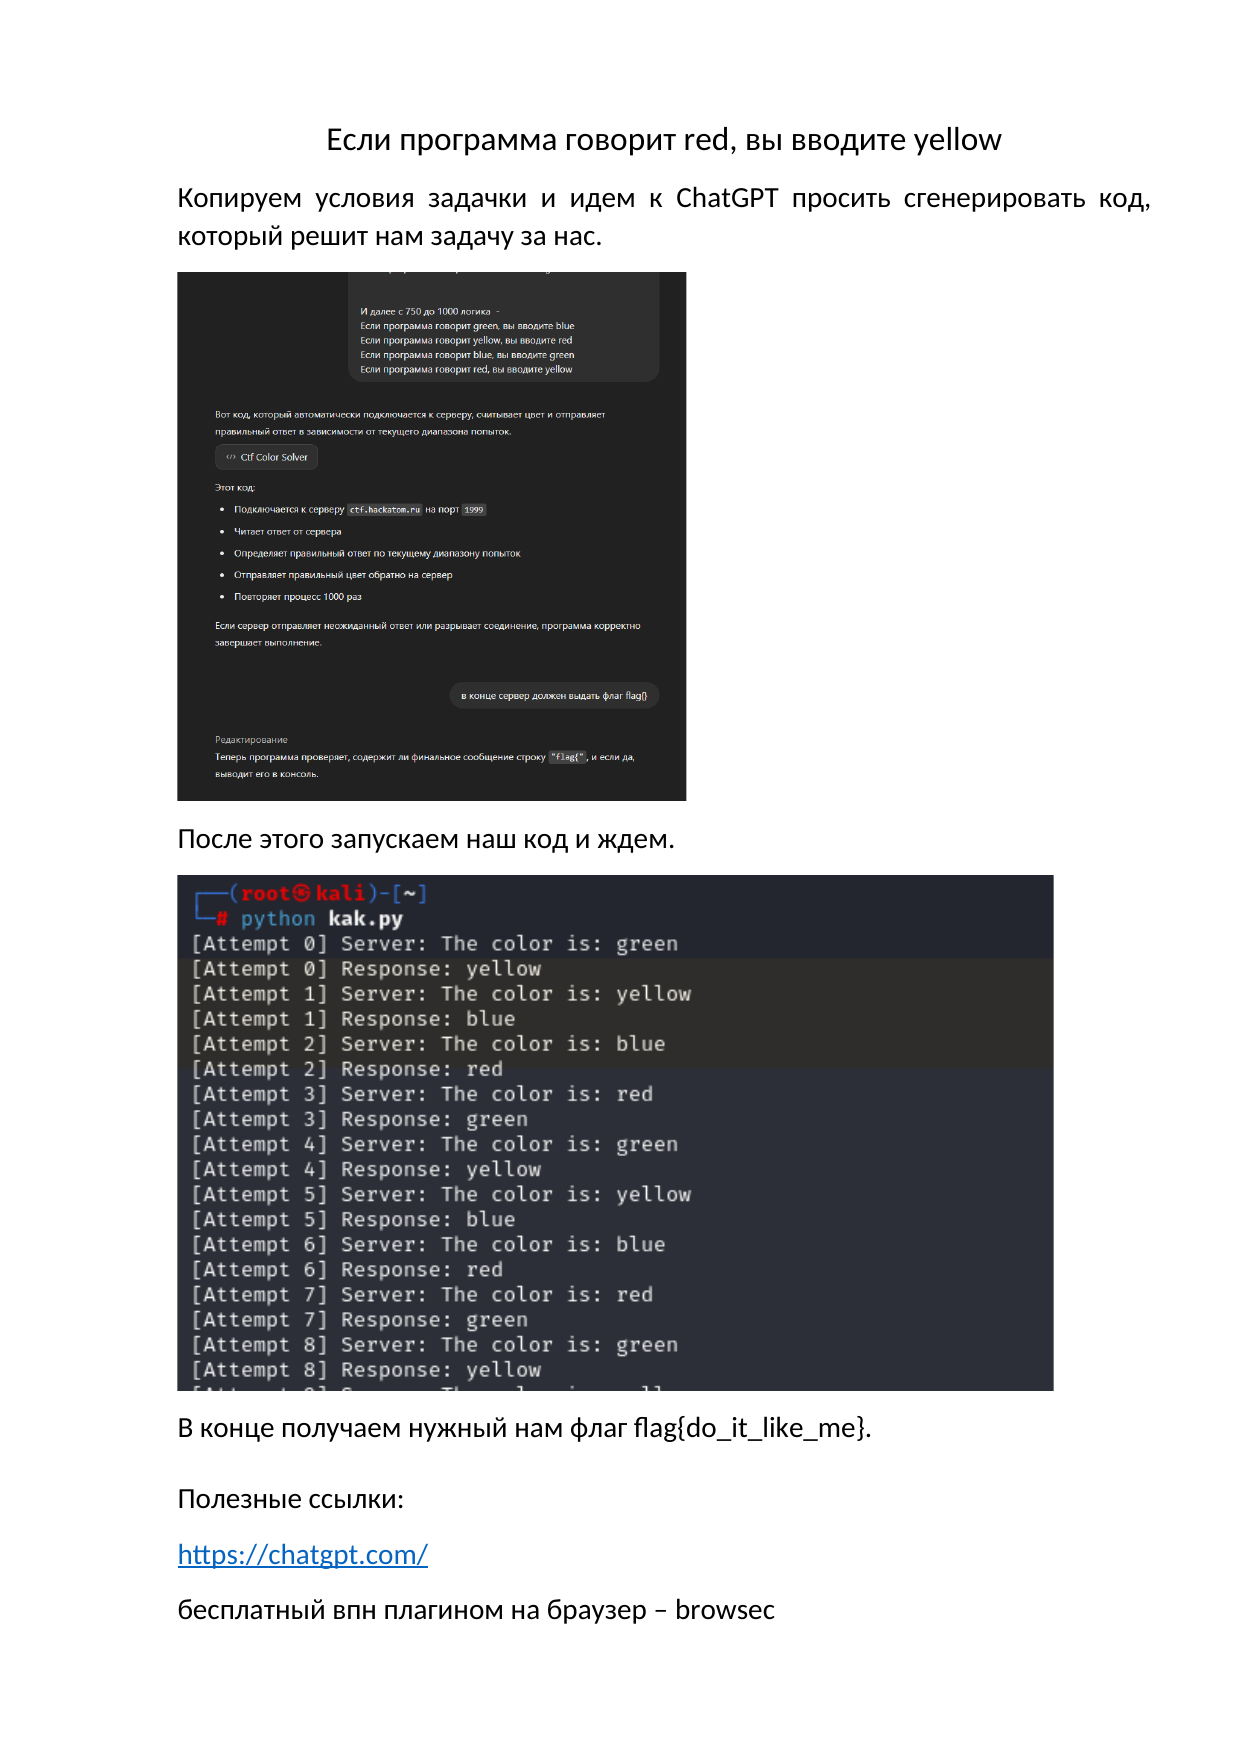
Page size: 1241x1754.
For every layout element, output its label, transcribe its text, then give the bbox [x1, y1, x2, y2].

picture [177, 875, 1054, 1391]
text После этого запускаем наш код и ждем. [177, 820, 1152, 855]
text В конце получаем нужный нам флаг flag{do_it_like_me}. [177, 1409, 1152, 1445]
picture [177, 272, 687, 801]
text Полезные ссылки: [177, 1481, 1152, 1516]
text Копируем условия задачки и идем к ChatGPT просить сгенерировать код, который решит нам задачу за нас. [177, 179, 1152, 253]
text https://chatgpt.com/ [177, 1536, 1152, 1571]
text Если программа говорит red, вы вводите yellow [177, 118, 1152, 159]
text бесплатный впн плагином на браузер – browsec [177, 1591, 1152, 1626]
